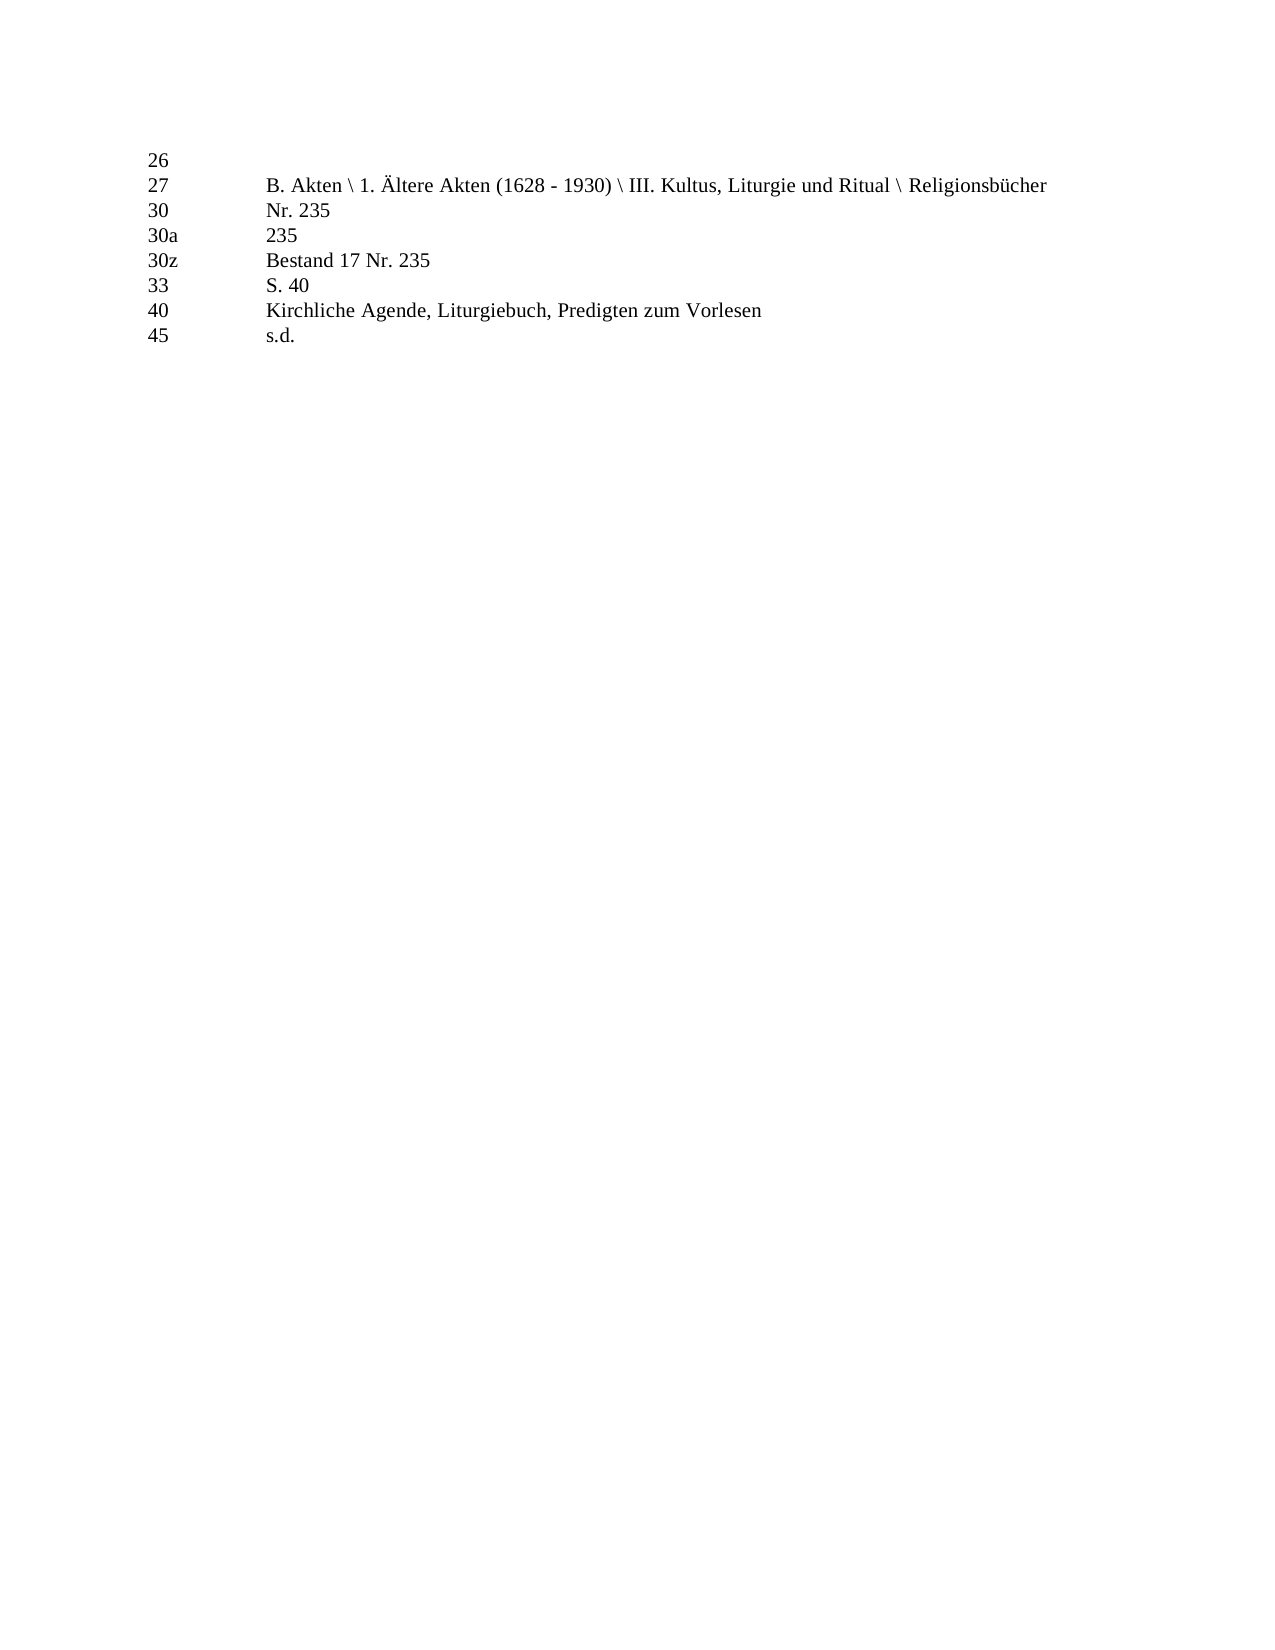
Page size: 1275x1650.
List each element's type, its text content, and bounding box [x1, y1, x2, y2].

text 40 Kirchliche s[Agende]s, Liturgiebuch, Predigten zum Vorlesen [148, 298, 1127, 323]
text 30z Bestand 17 Nr. 235 [148, 248, 1127, 273]
text 30 Nr. 235 [148, 198, 1127, 223]
text 27 B. Akten \ 1. Ältere Akten (1628 - 1930) \ III. Kultus, Liturgie und Ritual \ s[Religionsbücher]s [148, 173, 1127, 198]
text 30a 235 [148, 223, 1127, 248]
text 33 S. 40 [148, 273, 1127, 298]
text 45 s.d. [148, 323, 1127, 348]
text 26 <-> [148, 148, 1127, 173]
